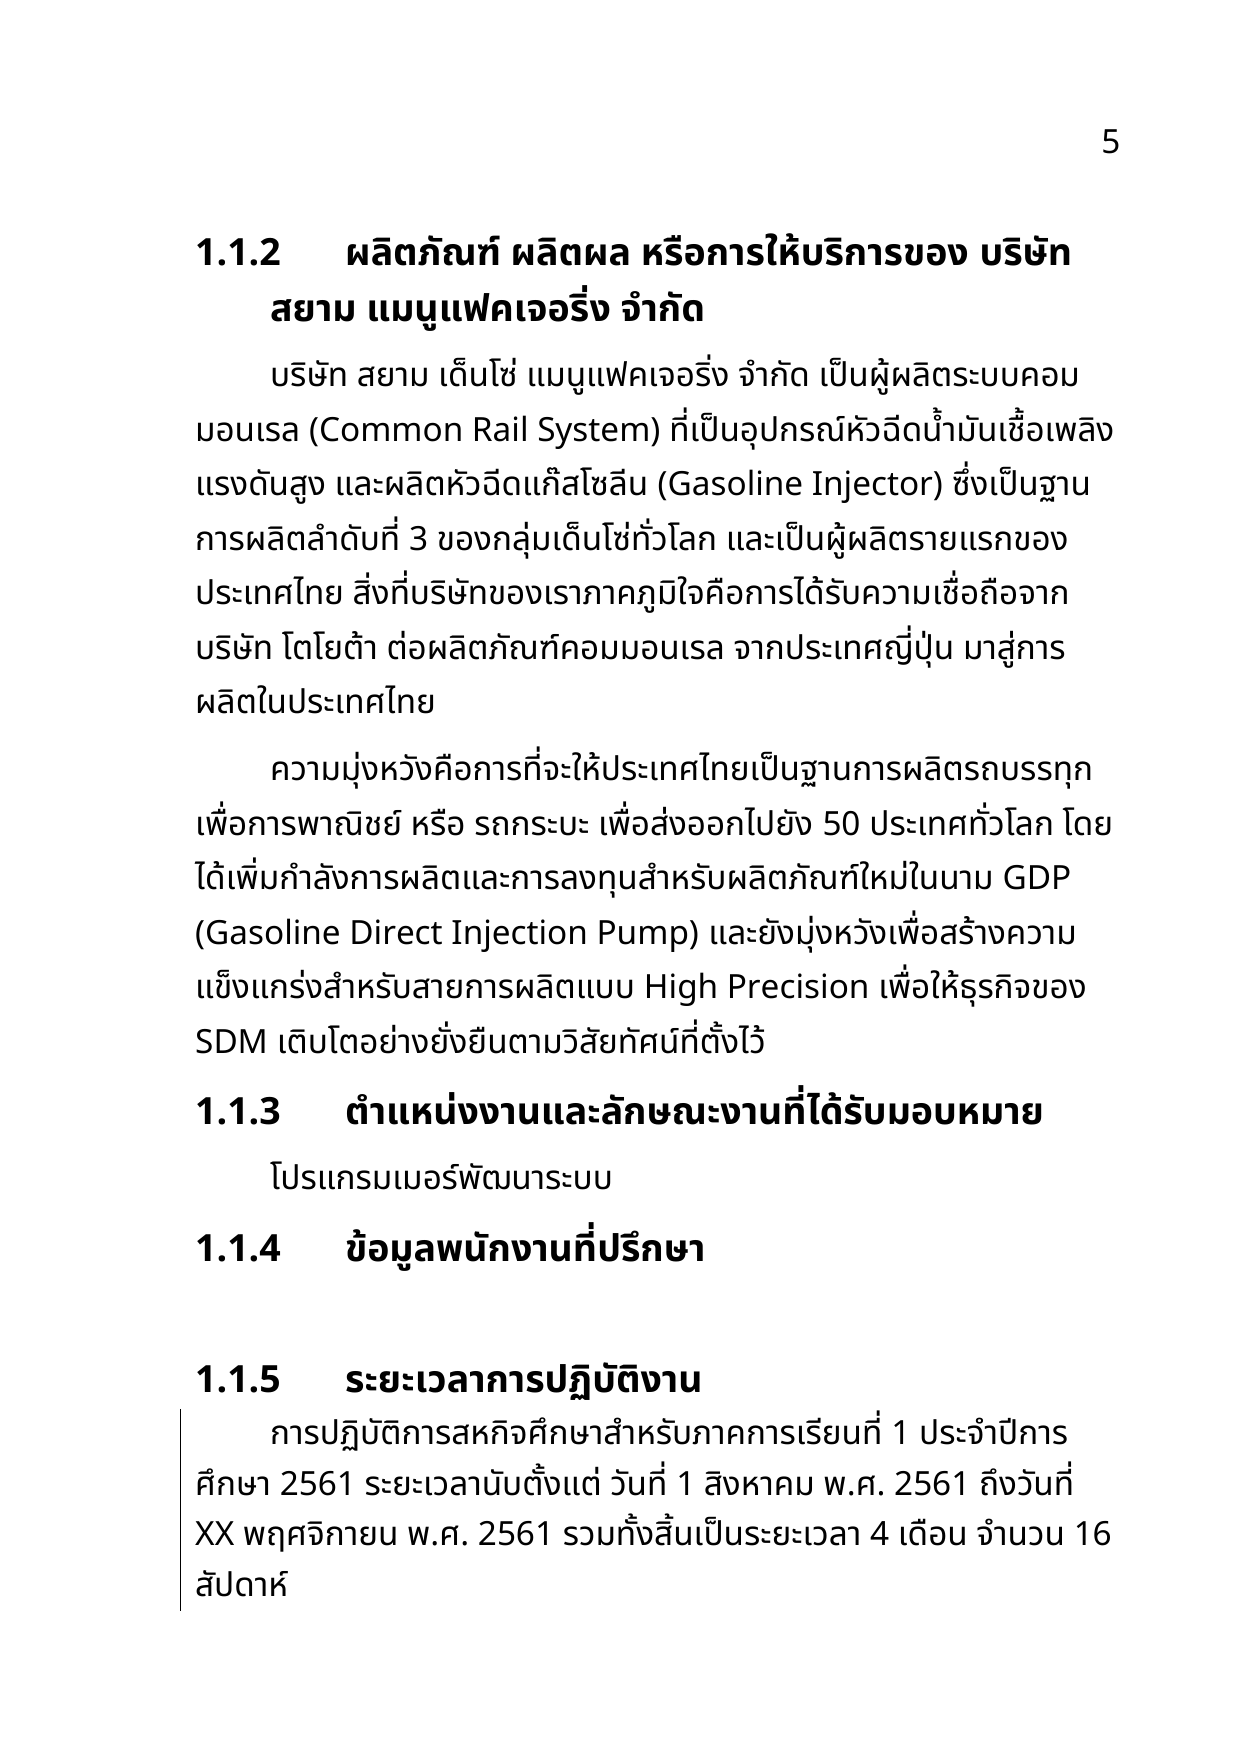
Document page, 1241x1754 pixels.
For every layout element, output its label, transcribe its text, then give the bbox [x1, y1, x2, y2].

text โปรแกรมเมอร์พัฒนาระบบ [270, 1154, 1120, 1204]
text ความมุ่งหวังคือการที่จะให้ประเทศไทยเป็นฐานการผลิตรถบรรทุกเพื่อการพาณิชย์ หรือ รถกระบะ เพื่อส่งออกไปยัง 50 ประเทศทั่วโลก โดยได้เพิ่มกำลังการผลิตและการลงทุนสำหรับผลิตภัณฑ์ใหม่ในนาม GDP (Gasoline Direct Injection Pump) และยังมุ่งหวังเพื่อสร้างความแข็งแกร่งสำหรับสายการผลิตแบบ High Precision เพื่อให้ธุรกิจของ SDM เติบโตอย่างยั่งยืนตามวิสัยทัศน์ที่ตั้งไว้ [195, 745, 1120, 1068]
subtitle ระยะเวลาการปฏิบัติงาน [195, 1352, 1120, 1409]
subtitle ผลิตภัณฑ์ ผลิตผล หรือการให้บริการของ บริษัทสยาม แมนูแฟคเจอริ่ง จำกัด [195, 225, 1120, 339]
text การปฏิบัติการสหกิจศึกษาสำหรับภาคการเรียนที่ 1 ประจำปีการศึกษา 2561 ระยะเวลานับตั้งแต่ วันที่ 1 สิงหาคม พ.ศ. 2561 ถึงวันที่ XX พฤศจิกายน พ.ศ. 2561 รวมทั้งสิ้นเป็นระยะเวลา 4 เดือน จำนวน 16 สัปดาห์ [195, 1409, 1120, 1611]
subtitle ข้อมูลพนักงานที่ปรึกษา [195, 1221, 1120, 1278]
subtitle ตำแหน่งงานและลักษณะงานที่ได้รับมอบหมาย [195, 1085, 1120, 1142]
text บริษัท สยาม เด็นโซ่ แมนูแฟคเจอริ่ง จำกัด เป็นผู้ผลิตระบบคอมมอนเรล (Common Rail System) ที่เป็นอุปกรณ์หัวฉีดน้ำมันเชื้อเพลิงแรงดันสูง และผลิตหัวฉีดแก๊สโซลีน (Gasoline Injector) ซึ่งเป็นฐานการผลิตลำดับที่ 3 ของกลุ่มเด็นโซ่ทั่วโลก และเป็นผู้ผลิตรายแรกของประเทศไทย สิ่งที่บริษัทของเราภาคภูมิใจคือการได้รับความเชื่อถือจากบริษัท โตโยต้า ต่อผลิตภัณฑ์คอมมอนเรล จากประเทศญี่ปุ่น มาสู่การผลิตในประเทศไทย [195, 351, 1120, 728]
